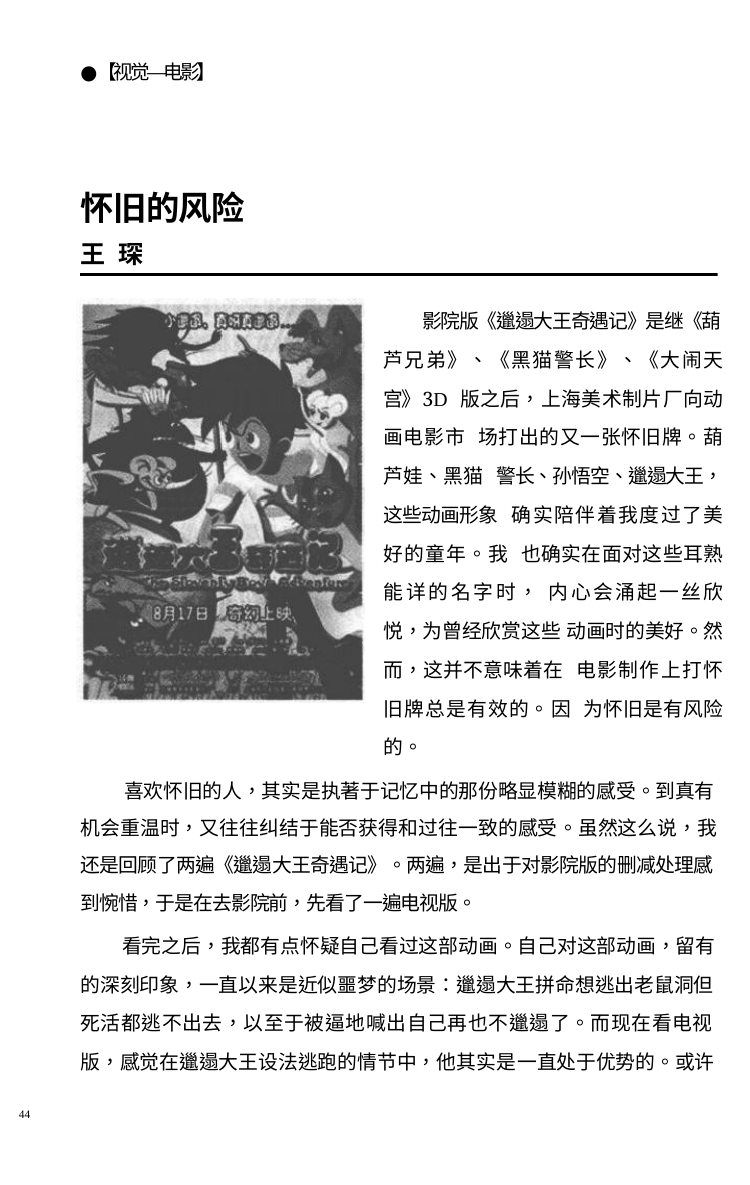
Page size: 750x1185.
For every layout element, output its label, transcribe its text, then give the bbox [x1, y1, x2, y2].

picture [76, 298, 365, 703]
text ●【视觉—电影】 [80, 60, 723, 85]
text 怀旧的风险 王 琛 [81, 184, 246, 271]
text 影院版《邋遢大王奇遇记》是继《葫 芦兄弟》、《黑猫警长》、《大闹天宫》3D 版之后，上海美术制片厂向动画电影市 场打出的又一张怀旧牌。葫芦娃、黑猫 警长、孙悟空、邋遢大王，这些动画形象 确实陪伴着我度过了美好的童年。我 也确实在面对这些耳熟能详的名字时， 内心会涌起一丝欣悦，为曾经欣赏这些 动画时的美好。然而，这并不意味着在 电影制作上打怀旧牌总是有效的。因 为怀旧是有风险的。 [383, 307, 723, 761]
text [80, 932, 715, 1075]
text 喜欢怀旧的人，其实是执著于记忆中的那份略显模糊的感受。到真有 机会重温时，又往往纠结于能否获得和过往一致的感受。虽然这么说，我 还是回顾了两遍《邋遢大王奇遇记》。两遍，是出于对影院版的删减处理感 到惋惜，于是在去影院前，先看了一遍电视版。 [80, 777, 717, 916]
